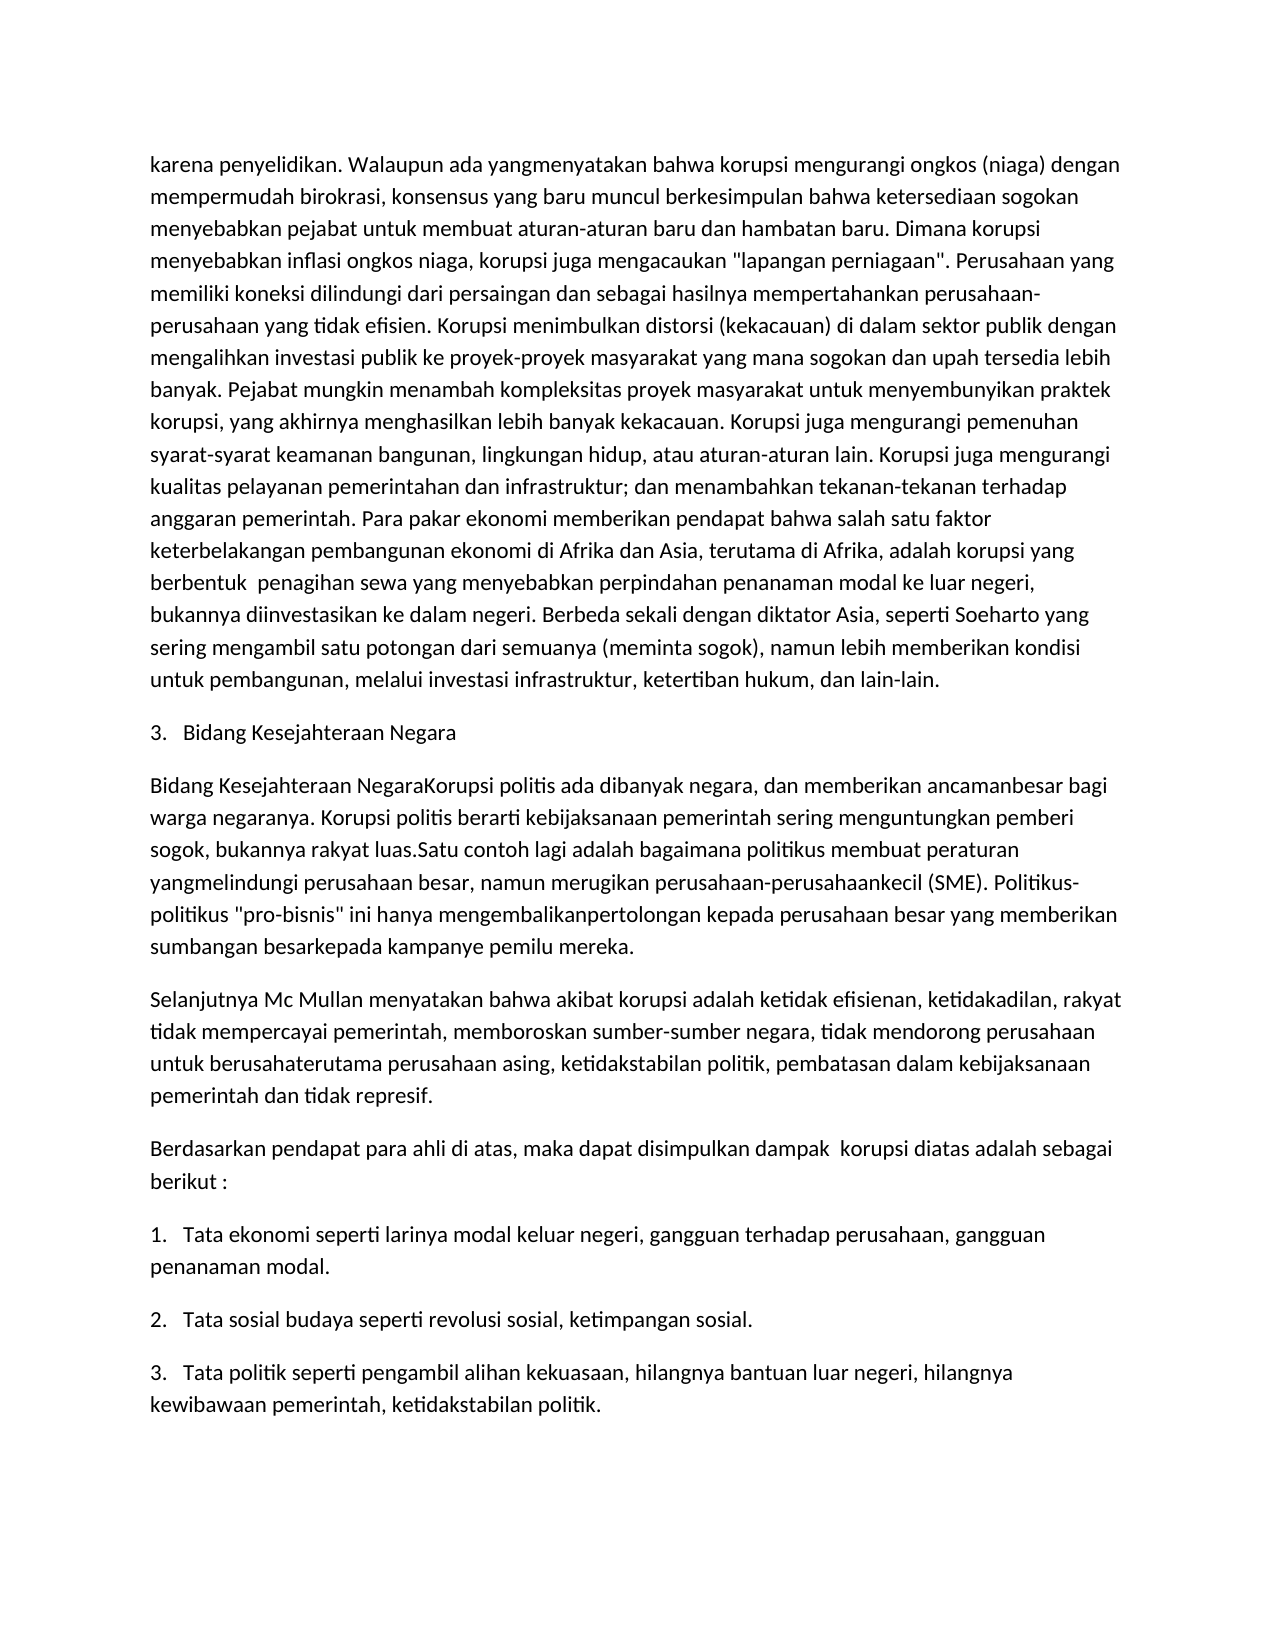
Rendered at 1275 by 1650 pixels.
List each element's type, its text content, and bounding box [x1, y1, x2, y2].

text Selanjutnya Mc Mullan menyatakan bahwa akibat korupsi adalah ketidak efisienan, ketidakadilan, rakyat tidak mempercayai pemerintah, memboroskan sumber-sumber negara, tidak mendorong perusahaan untuk berusahaterutama perusahaan asing, ketidakstabilan politik, pembatasan dalam kebijaksanaan pemerintah dan tidak represif. [150, 985, 1125, 1109]
text Berdasarkan pendapat para ahli di atas, maka dapat disimpulkan dampak korupsi diatas adalah sebagai berikut : [150, 1134, 1125, 1195]
text Bidang Kesejahteraan NegaraKorupsi politis ada dibanyak negara, dan memberikan ancamanbesar bagi warga negaranya. Korupsi politis berarti kebijaksanaan pemerintah sering menguntungkan pemberi sogok, bukannya rakyat luas.Satu contoh lagi adalah bagaimana politikus membuat peraturan yangmelindungi perusahaan besar, namun merugikan perusahaan-perusahaankecil (SME). Politikus-politikus "pro-bisnis" ini hanya mengembalikanpertolongan kepada perusahaan besar yang memberikan sumbangan besarkepada kampanye pemilu mereka. [150, 771, 1125, 960]
text 2. Tata sosial budaya seperti revolusi sosial, ketimpangan sosial. [150, 1305, 1125, 1333]
text 1. Tata ekonomi seperti larinya modal keluar negeri, gangguan terhadap perusahaan, gangguan penanaman modal. [150, 1220, 1125, 1280]
text 3. Tata politik seperti pengambil alihan kekuasaan, hilangnya bantuan luar negeri, hilangnya kewibawaan pemerintah, ketidakstabilan politik. [150, 1358, 1125, 1418]
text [150, 150, 1125, 693]
text 3. Bidang Kesejahteraan Negara [150, 718, 1125, 746]
